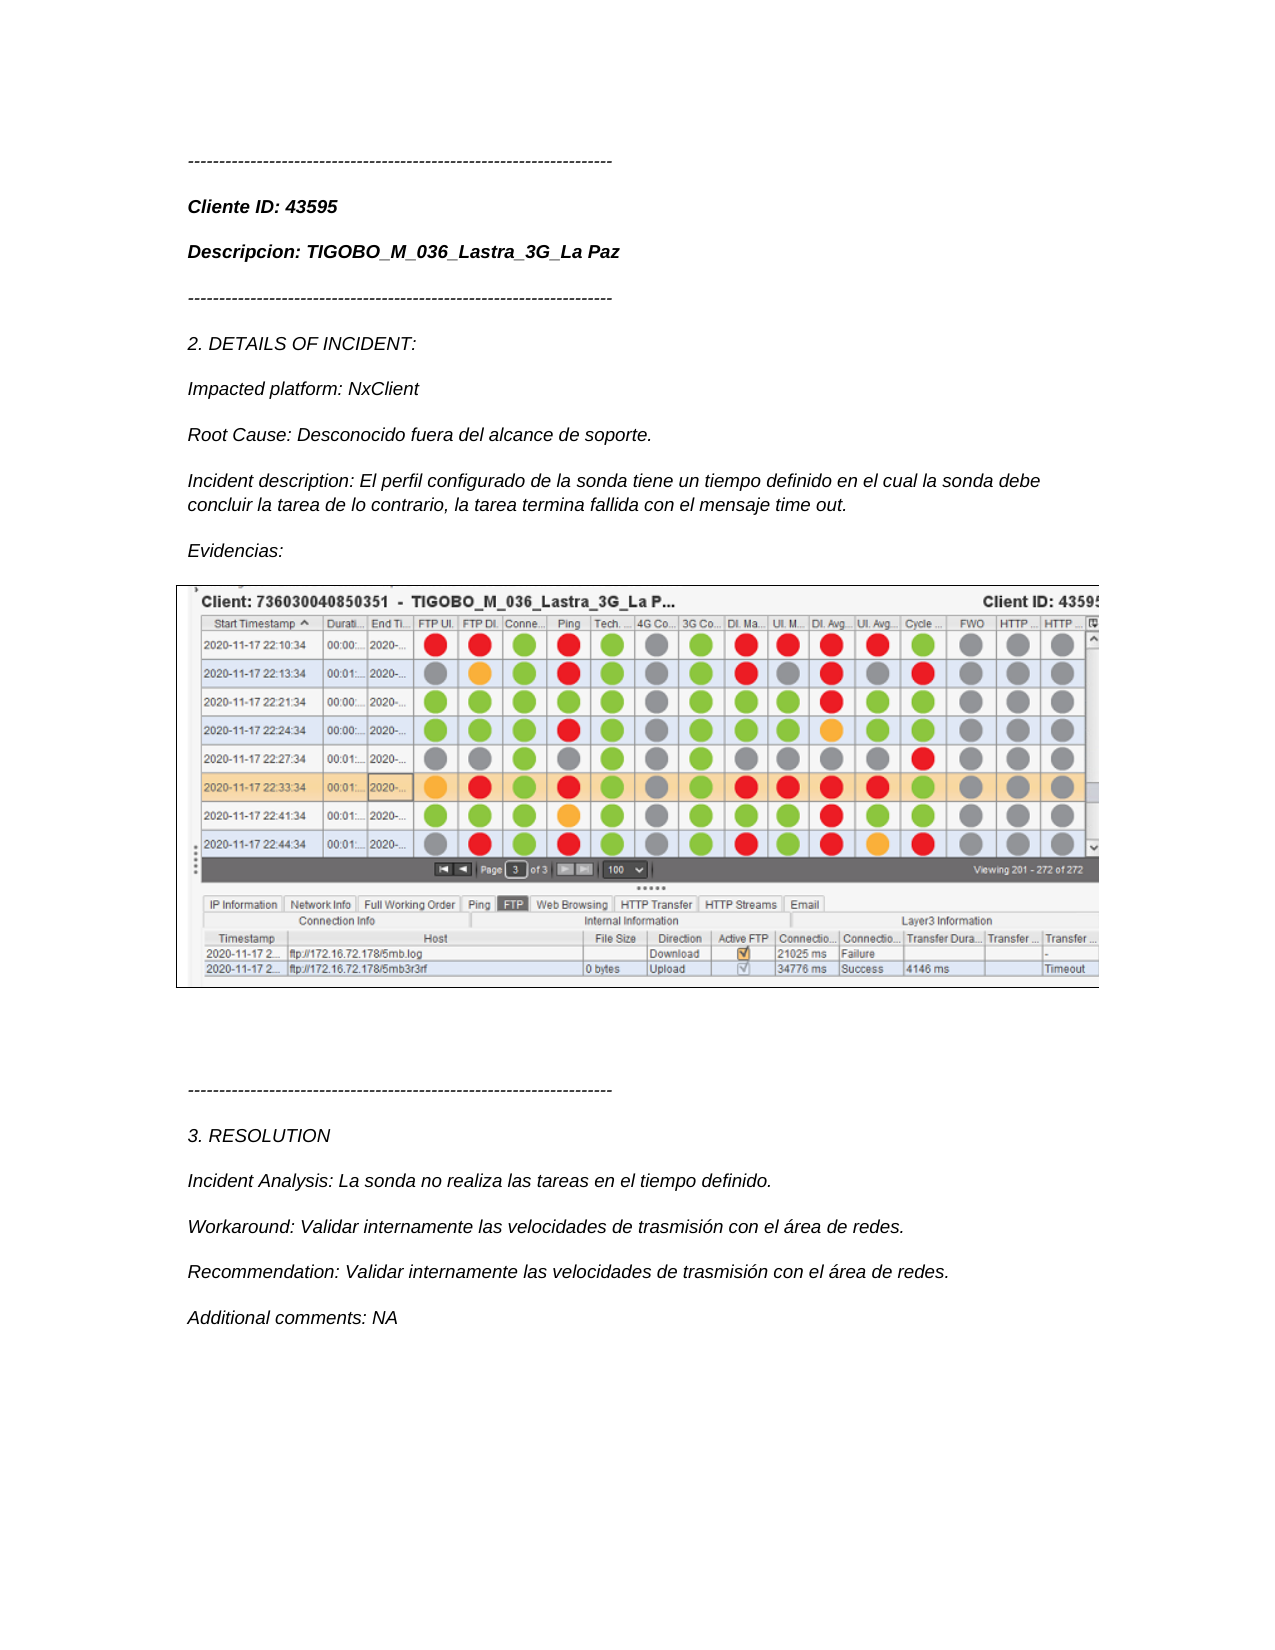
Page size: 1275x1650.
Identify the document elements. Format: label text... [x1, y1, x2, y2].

text Incident description: El perfil configurado de la sonda tiene un tiempo definido en el cual la sonda debe concluir la tarea de lo contrario, la tarea termina fallida con el mensaje time out. [187, 469, 1087, 516]
text Incident Analysis: La sonda no realiza las tareas en el tiempo definido. [187, 1170, 1087, 1192]
text Evidencias: [187, 540, 1087, 561]
text Recommendation: Validar internamente las velocidades de trasmisión con el área de redes. [187, 1261, 1087, 1283]
text Descripcion: TIGOBO_M_036_Lastra_3G_La Paz [187, 241, 1087, 263]
text -------------------------------------------------------------------- [187, 287, 1087, 308]
picture [187, 586, 1099, 987]
text -------------------------------------------------------------------- [187, 150, 1087, 172]
text Impacted platform: NxClient [187, 378, 1087, 400]
text Workaround: Validar internamente las velocidades de trasmisión con el área de redes. [187, 1216, 1087, 1237]
text 2. DETAILS OF INCIDENT: [187, 332, 1087, 354]
table_header [177, 586, 187, 987]
text Root Cause: Desconocido fuera del alcance de soporte. [187, 424, 1087, 445]
text -------------------------------------------------------------------- [187, 1079, 1087, 1100]
text Additional comments: NA [187, 1307, 1087, 1328]
text Cliente ID: 43595 [187, 196, 1087, 217]
text 3. RESOLUTION [187, 1124, 1087, 1146]
